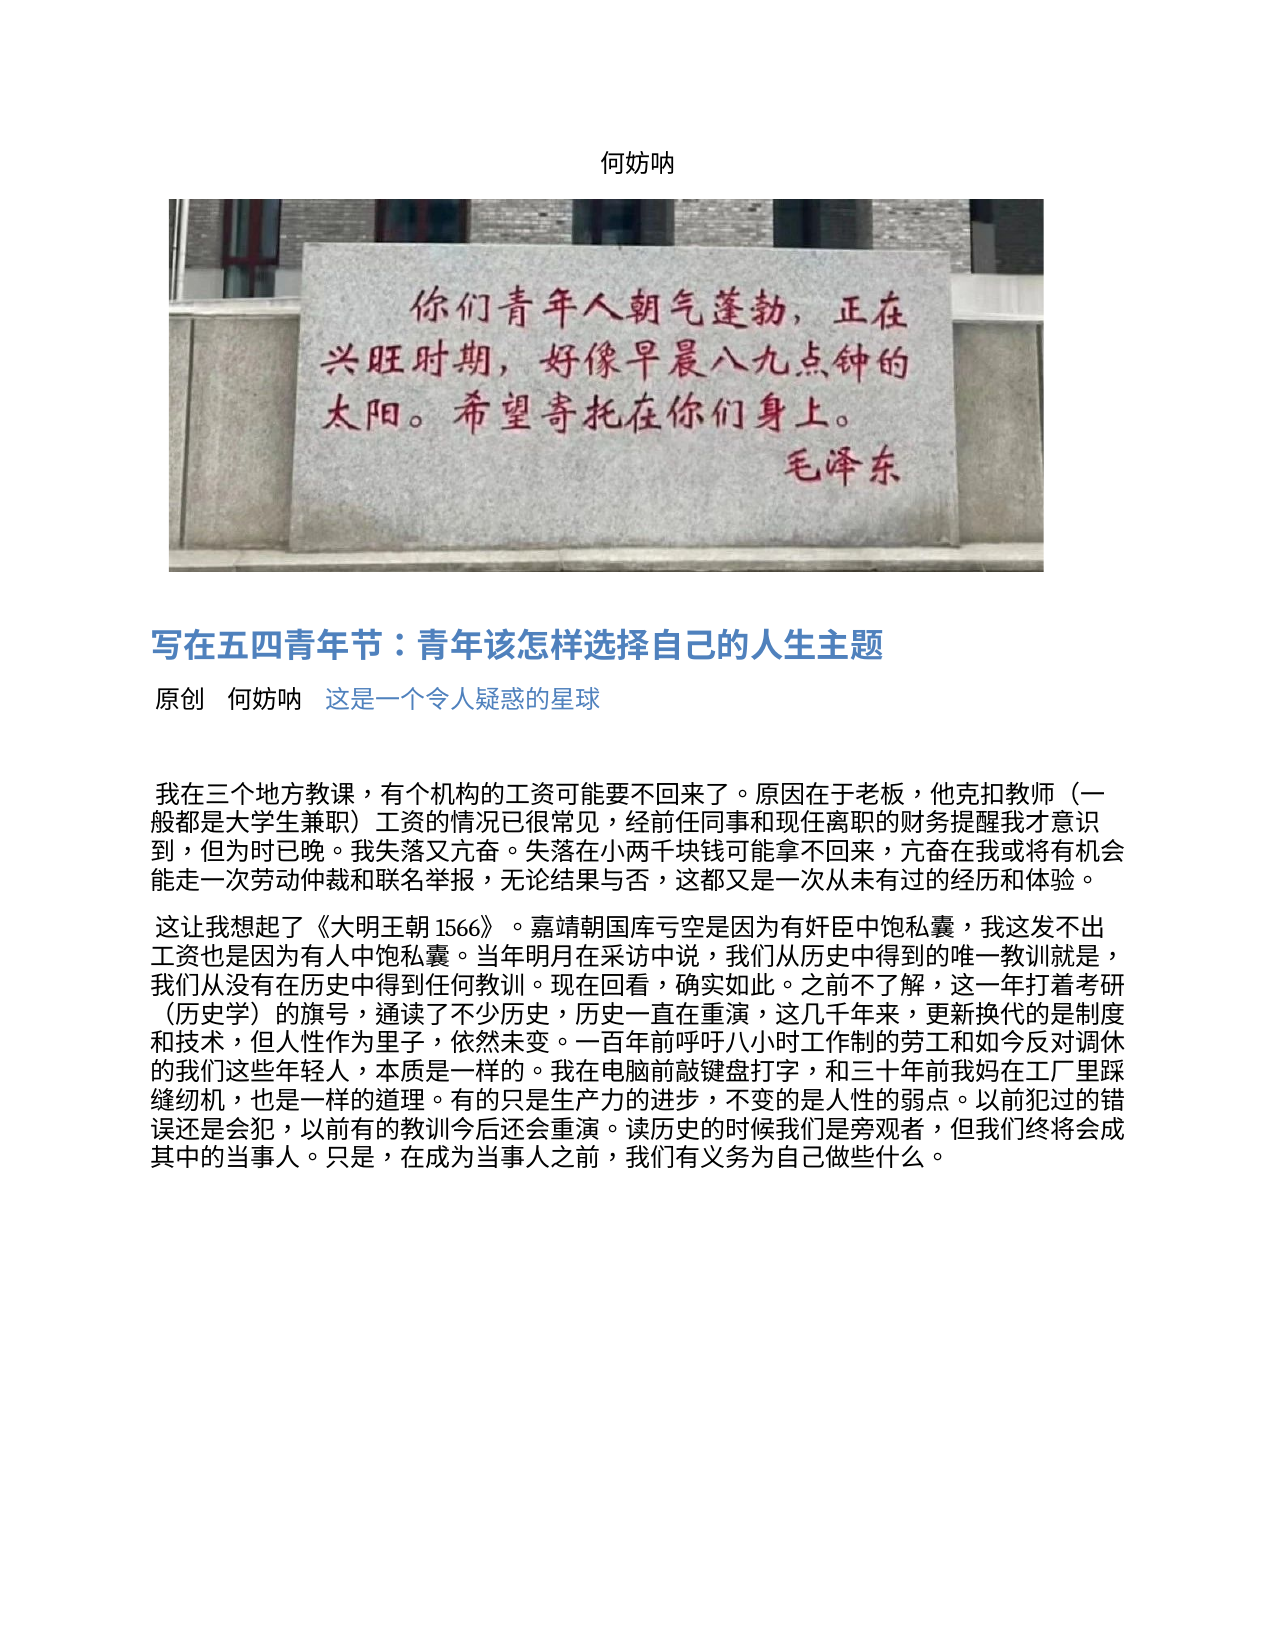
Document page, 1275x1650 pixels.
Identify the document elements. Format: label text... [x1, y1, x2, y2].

text 这让我想起了《大明王朝1566》。嘉靖朝国库亏空是因为有奸臣中饱私囊，我这发不出工资也是因为有人中饱私囊。当年明月在采访中说，我们从历史中得到的唯一教训就是，我们从没有在历史中得到任何教训。现在回看，确实如此。之前不了解，这一年打着考研（历史学）的旗号，通读了不少历史，历史一直在重演，这几千年来，更新换代的是制度和技术，但人性作为里子，依然未变。一百年前呼吁八小时工作制的劳工和如今反对调休的我们这些年轻人，本质是一样的。我在电脑前敲键盘打字，和三十年前我妈在工厂里踩缝纫机，也是一样的道理。有的只是生产力的进步，不变的是人性的弱点。以前犯过的错误还是会犯，以前有的教训今后还会重演。读历史的时候我们是旁观者，但我们终将会成其中的当事人。只是，在成为当事人之前，我们有义务为自己做些什么。 [150, 914, 1125, 1173]
picture [168, 199, 1044, 572]
text 我在三个地方教课，有个机构的工资可能要不回来了。原因在于老板，他克扣教师（一般都是大学生兼职）工资的情况已很常见，经前任同事和现任离职的财务提醒我才意识到，但为时已晚。我失落又亢奋。失落在小两千块钱可能拿不回来，亢奋在我或将有机会能走一次劳动仲裁和联名举报，无论结果与否，这都又是一次从未有过的经历和体验。 [150, 781, 1125, 896]
text 原创 何妨呐 这是一个令人疑惑的星球 [150, 686, 1125, 714]
subtitle 写在五四青年节：青年该怎样选择自己的人生主题 [150, 621, 1125, 667]
text 何妨呐 [150, 150, 1125, 179]
